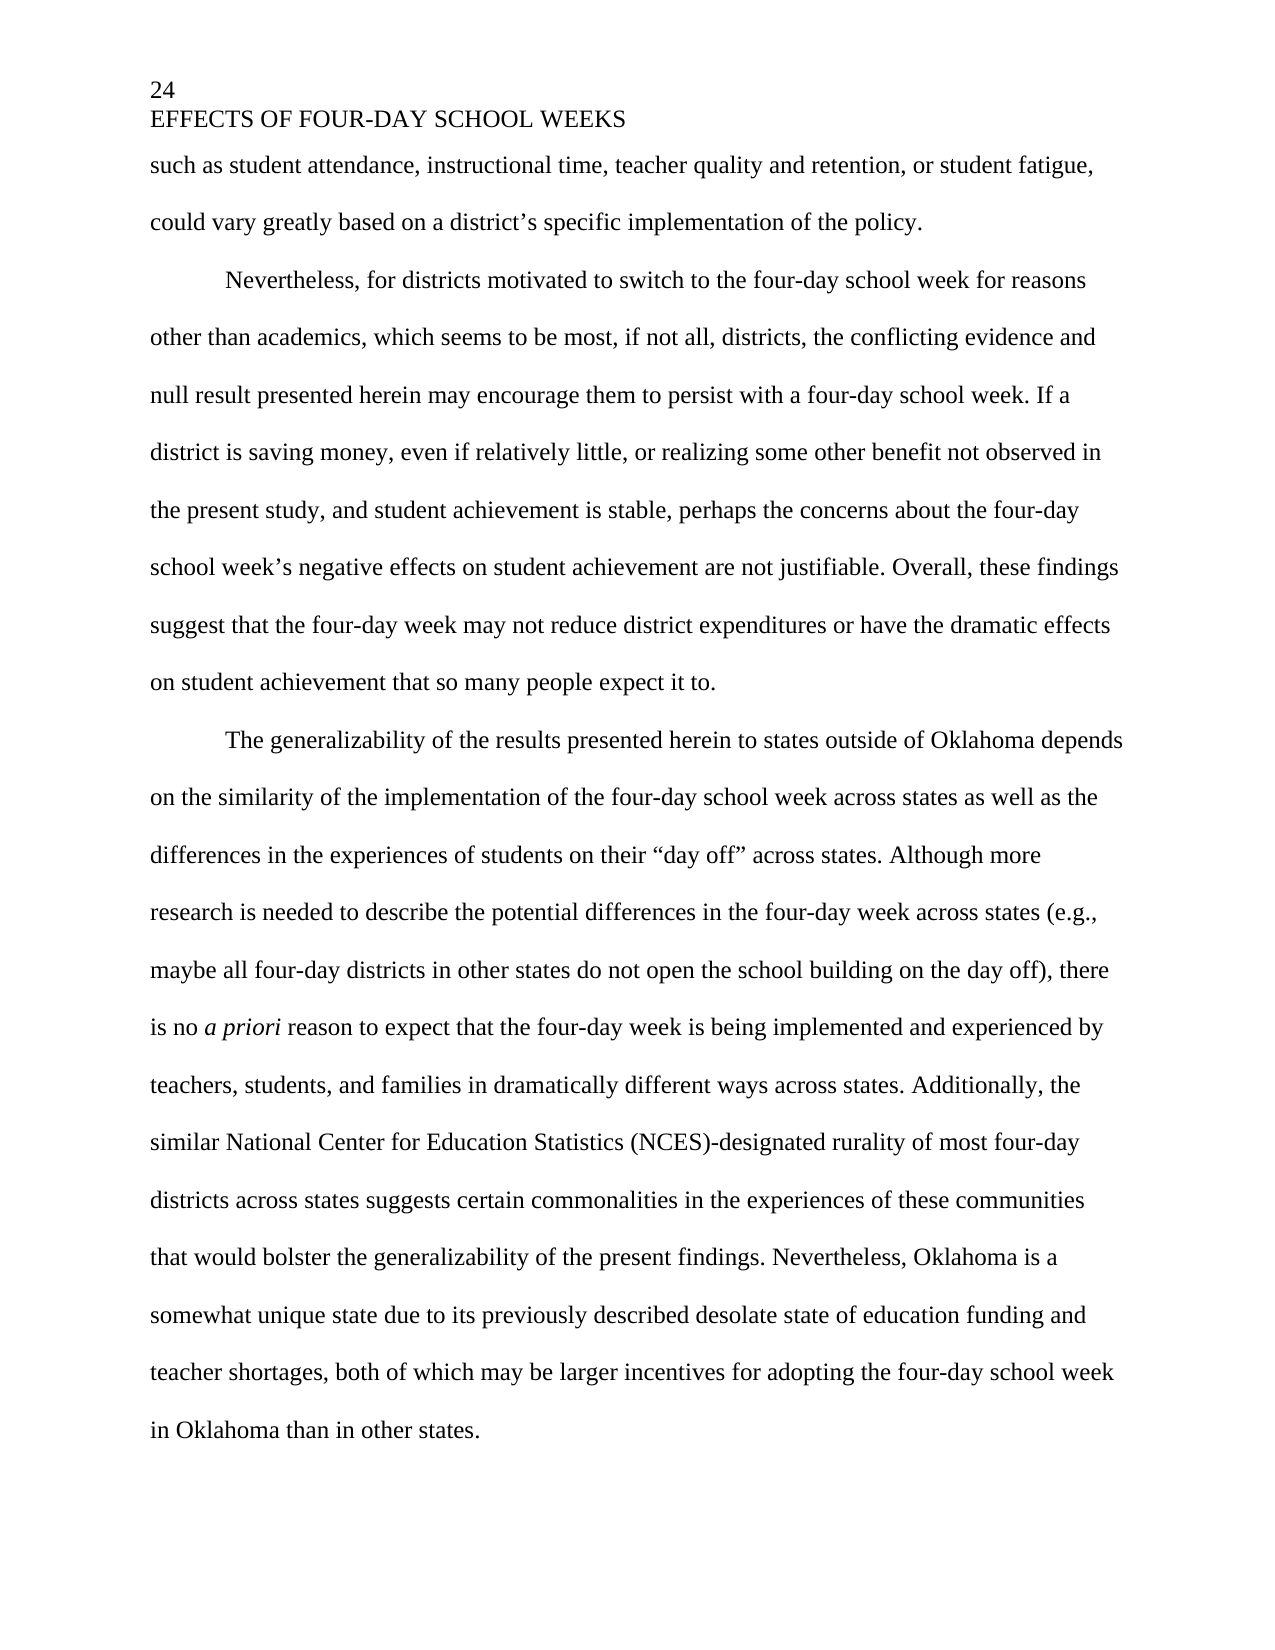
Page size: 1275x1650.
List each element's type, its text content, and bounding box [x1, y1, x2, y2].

text The generalizability of the results presented herein to states outside of Oklahoma depends on the similarity of the implementation of the four-day school week across states as well as the differences in the experiences of students on their “day off” across states. Although more research is needed to describe the potential differences in the four-day week across states (e.g., maybe all four-day districts in other states do not open the school building on the day off), there is no a priori reason to expect that the four-day week is being implemented and experienced by teachers, students, and families in dramatically different ways across states. Additionally, the similar National Center for Education Statistics (NCES)-designated rurality of most four-day districts across states suggests certain commonalities in the experiences of these communities that would bolster the generalizability of the present findings. Nevertheless, Oklahoma is a somewhat unique state due to its previously described desolate state of education funding and teacher shortages, both of which may be larger incentives for adopting the four-day school week in Oklahoma than in other states. [150, 725, 1125, 1444]
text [150, 150, 1125, 236]
text Nevertheless, for districts motivated to switch to the four-day school week for reasons other than academics, which seems to be most, if not all, districts, the conflicting evidence and null result presented herein may encourage them to persist with a four-day school week. If a district is saving money, even if relatively little, or realizing some other benefit not observed in the present study, and student achievement is stable, perhaps the concerns about the four-day school week’s negative effects on student achievement are not justifiable. Overall, these findings suggest that the four-day week may not reduce district expenditures or have the dramatic effects on student achievement that so many people expect it to. [150, 265, 1125, 696]
